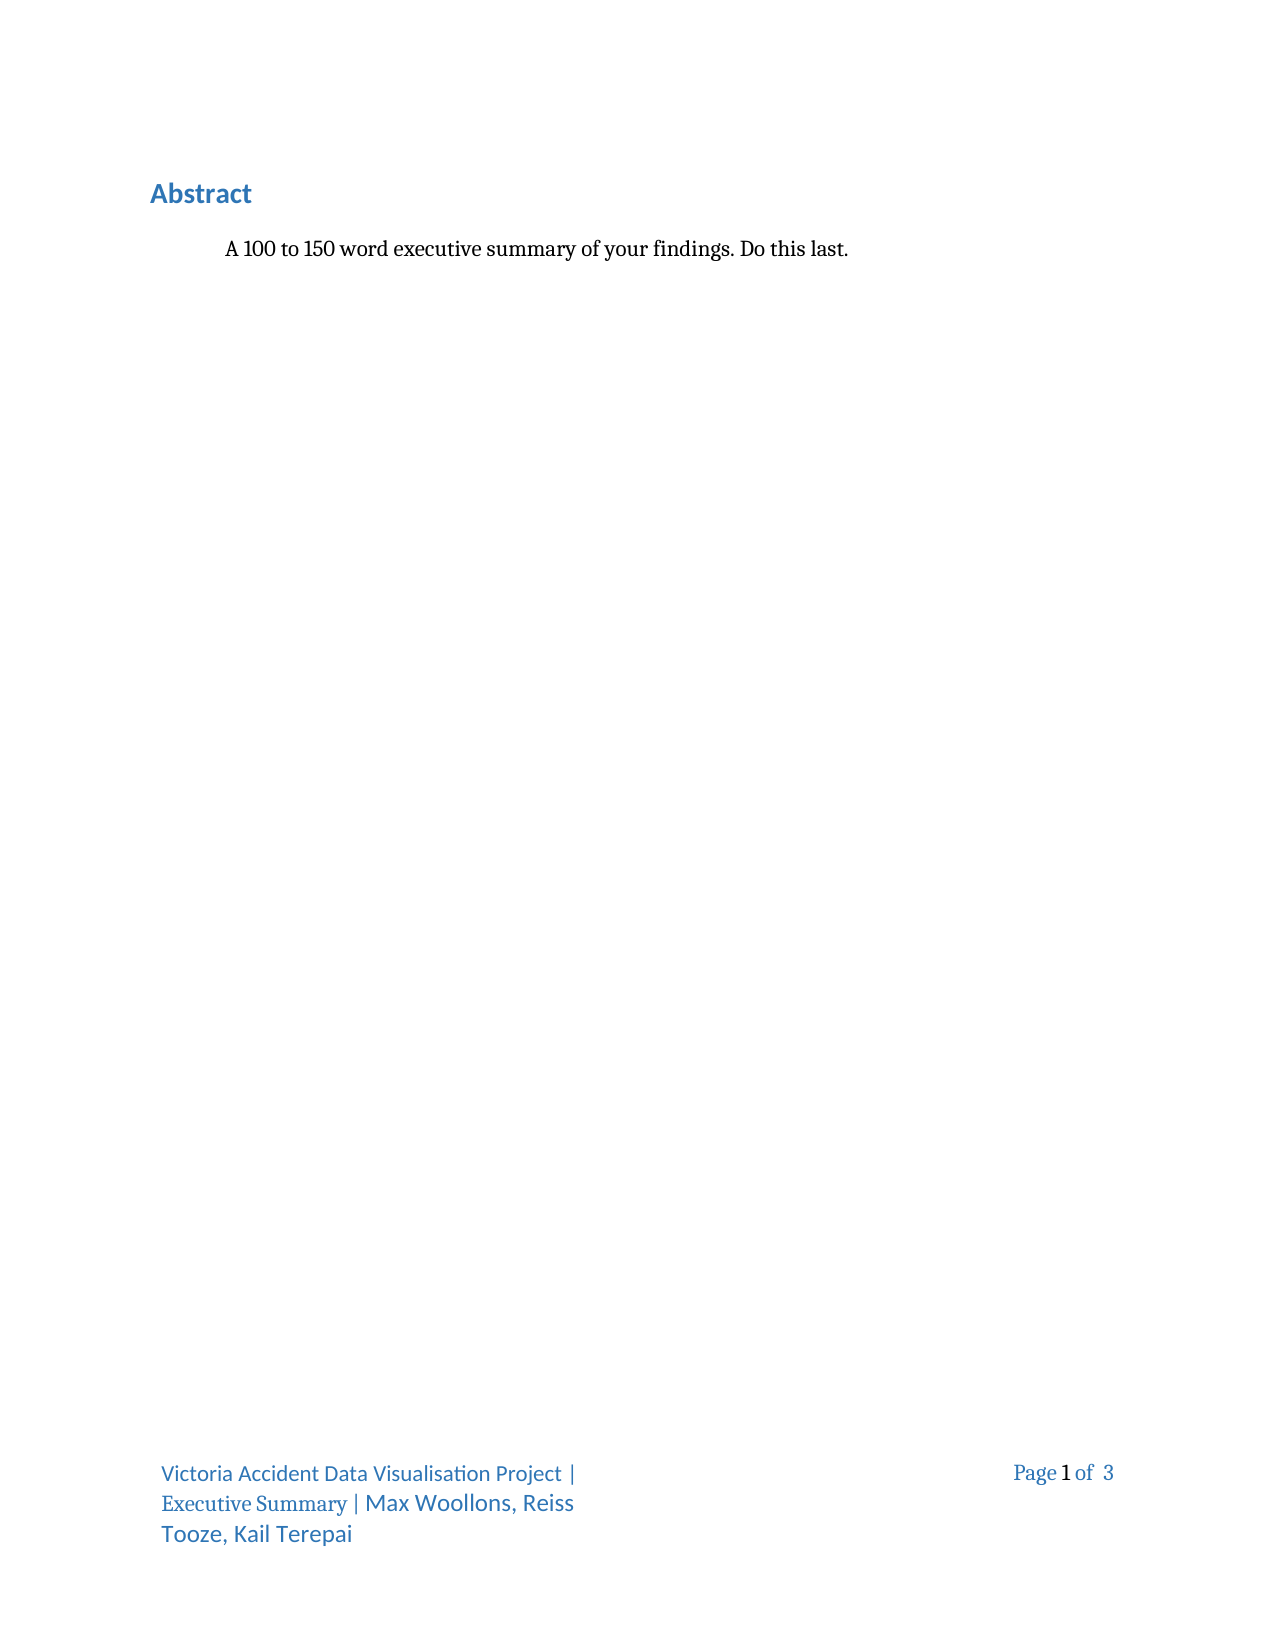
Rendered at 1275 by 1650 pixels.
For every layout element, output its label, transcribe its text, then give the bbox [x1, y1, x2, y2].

text A 100 to 150 word executive summary of your findings. Do this last. [225, 236, 1125, 262]
subtitle Abstract [150, 175, 1125, 211]
